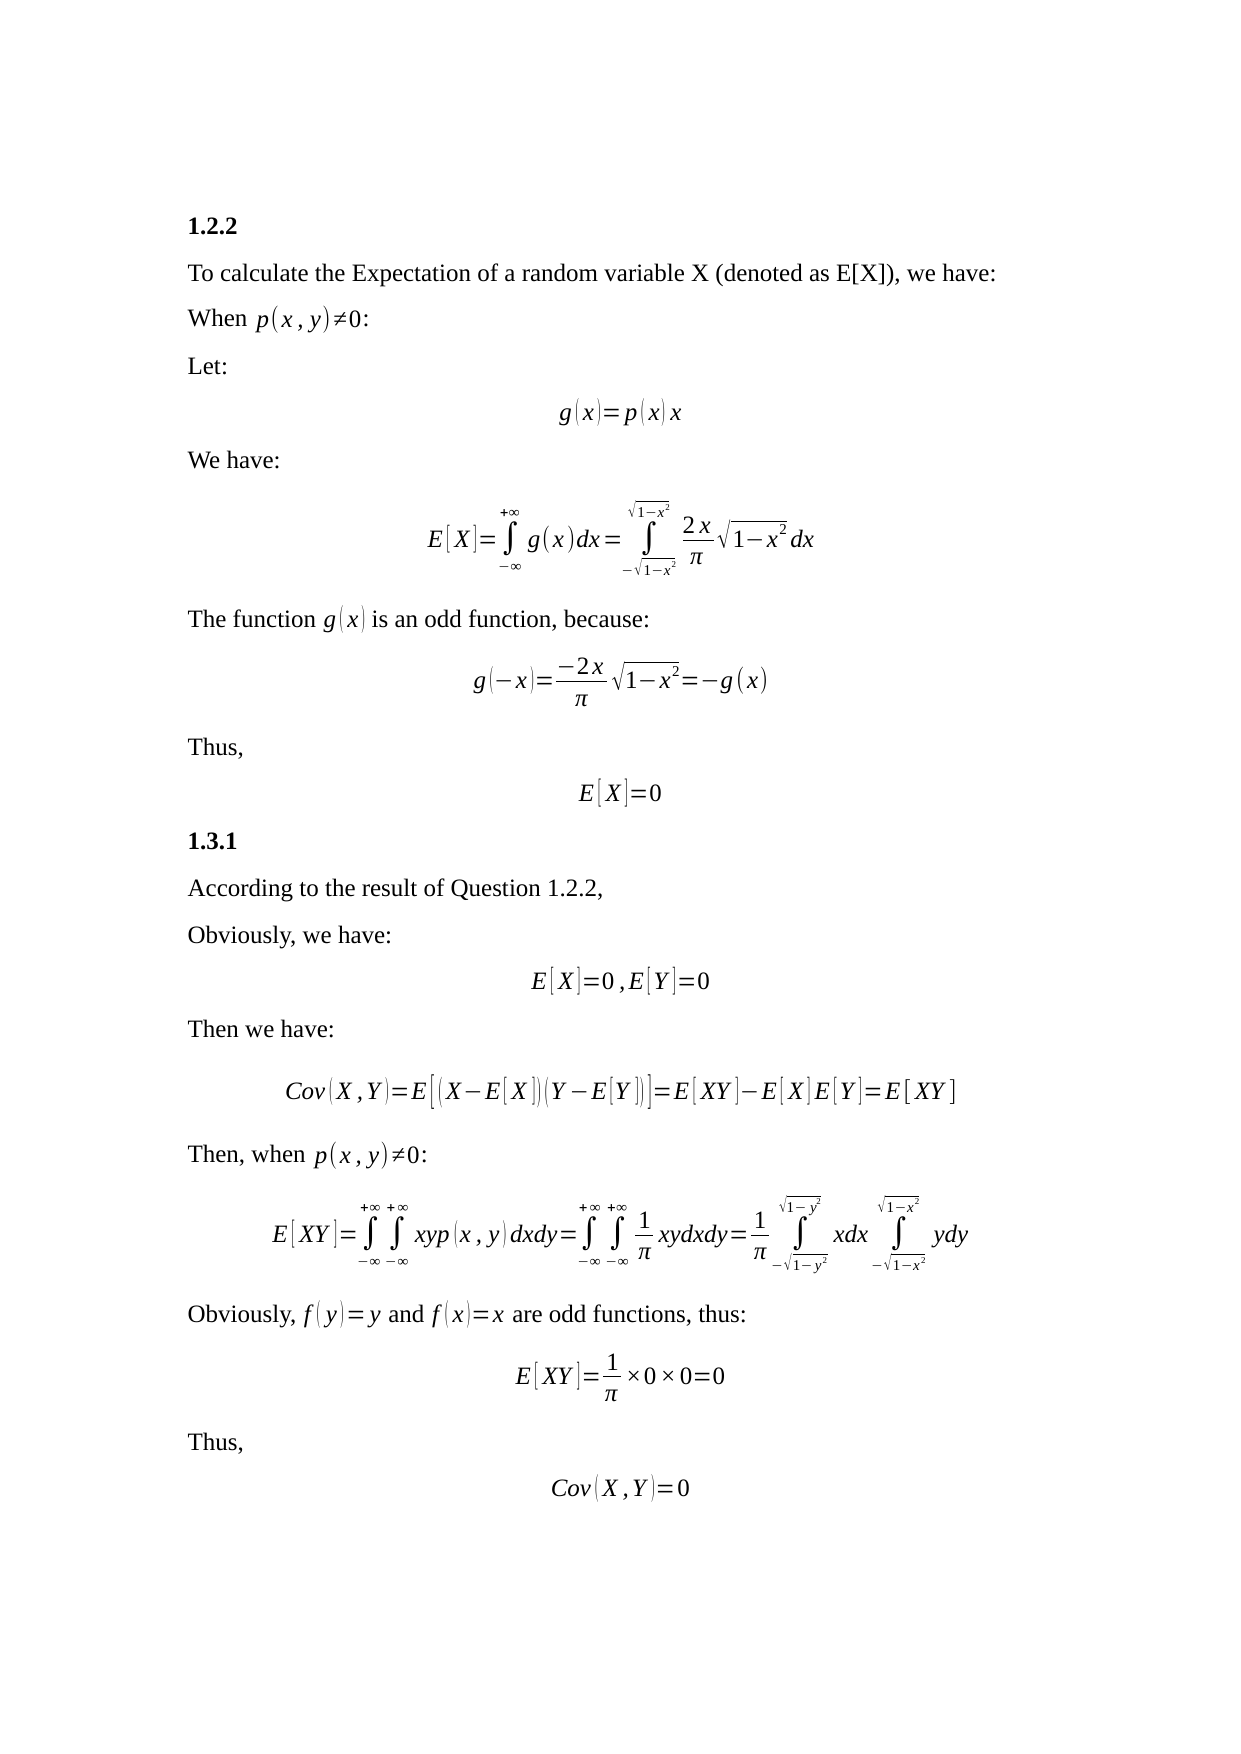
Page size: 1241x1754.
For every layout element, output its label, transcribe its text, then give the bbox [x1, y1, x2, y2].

text 1.2.2 [187, 209, 1053, 241]
text Then we have: [187, 1012, 1053, 1044]
text Then, when : [187, 1139, 1053, 1171]
text Obviously, and are odd functions, thus: [187, 1298, 1053, 1331]
text Obviously, we have: [187, 918, 1053, 950]
text Thus, [187, 730, 1053, 762]
text Thus, [187, 1425, 1053, 1457]
text According to the result of Question 1.2.2, [187, 871, 1053, 903]
text 1.3.1 [187, 824, 1053, 857]
text When : [187, 303, 1053, 335]
text The function is an odd function, because: [187, 603, 1053, 636]
text To calculate the Expectation of a random variable X (denoted as E[X]), we have: [187, 256, 1053, 288]
text We have: [187, 444, 1053, 476]
text Let: [187, 349, 1053, 382]
